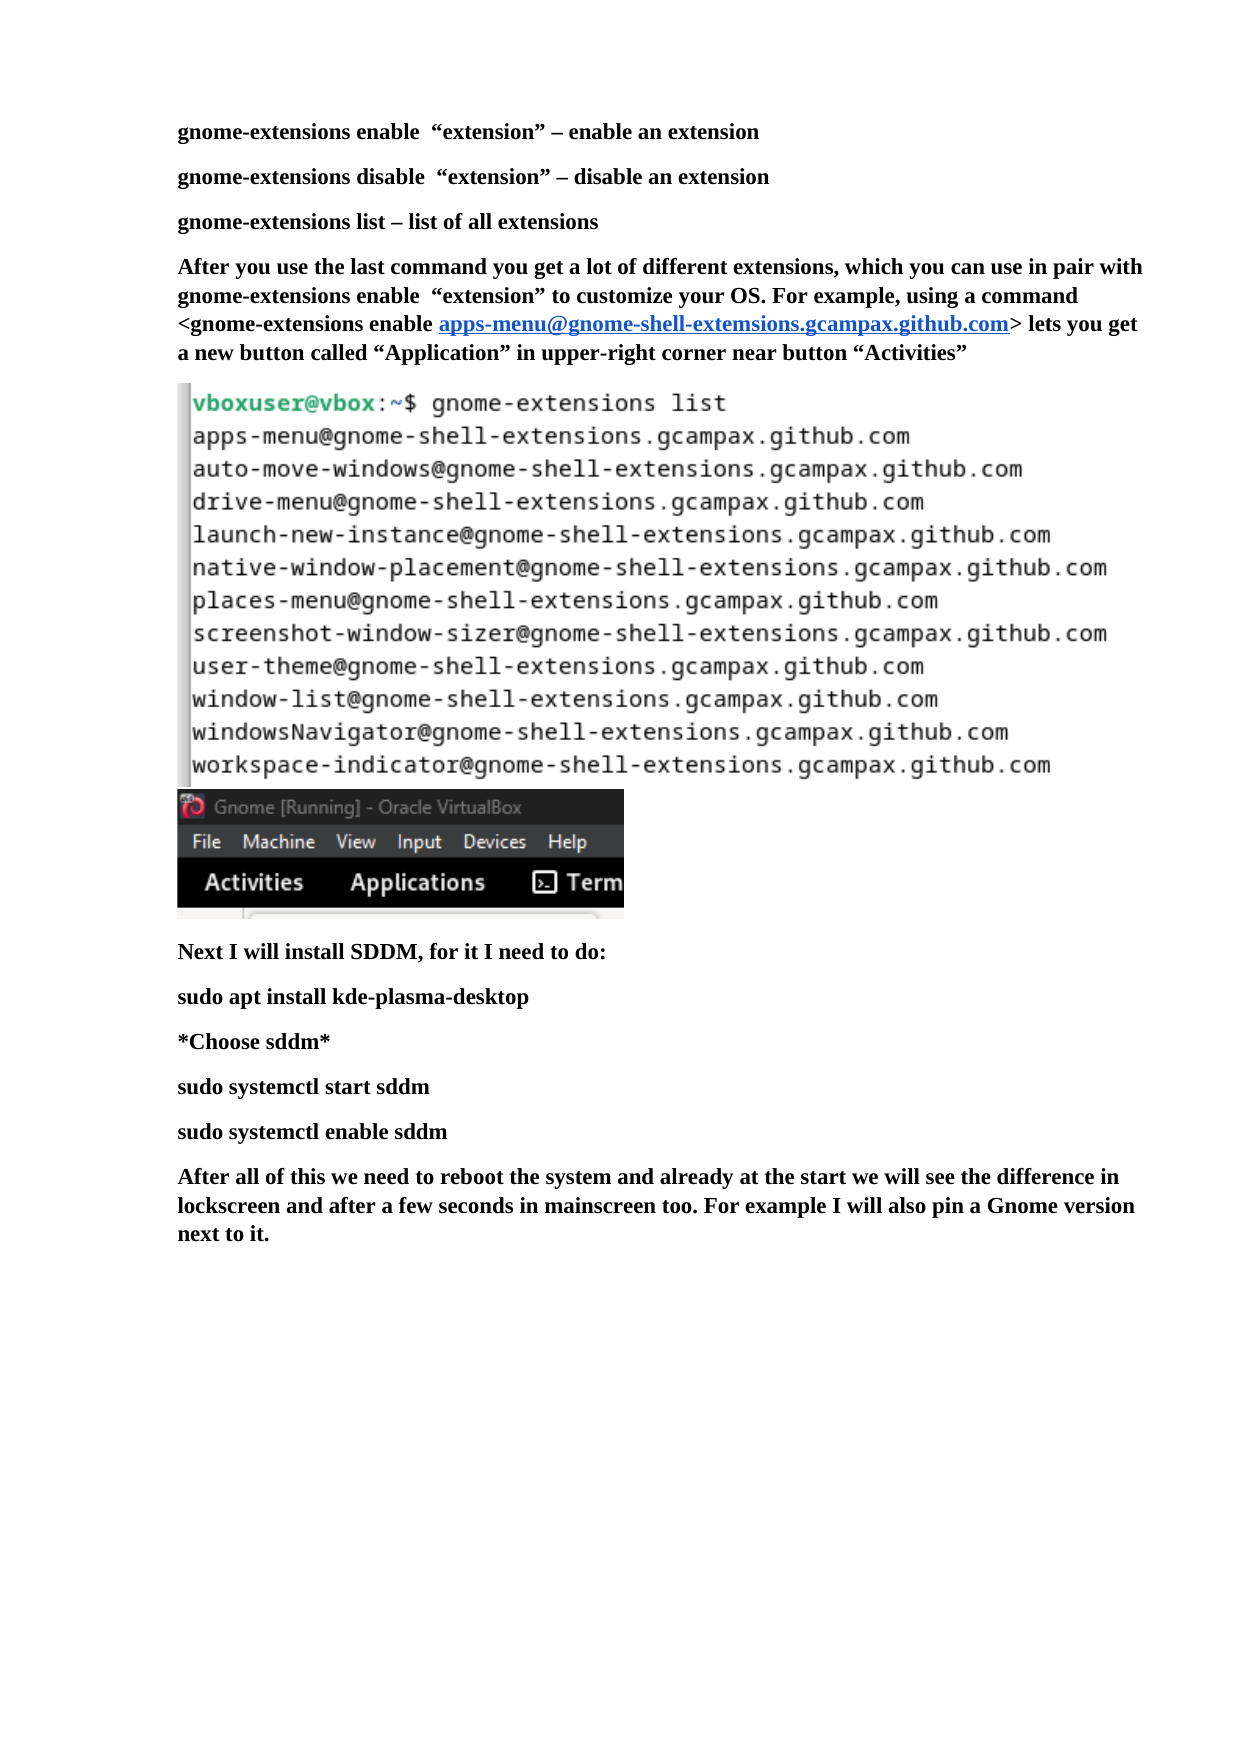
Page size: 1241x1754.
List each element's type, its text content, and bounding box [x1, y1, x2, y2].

text Next I will install SDDM, for it I need to do: [177, 938, 1152, 964]
text After all of this we need to reboot the system and already at the start we will see the difference in lockscreen and after a few seconds in mainscreen too. For example I will also pin a Gnome version next to it. [177, 1163, 1152, 1246]
text *Choose sddm* [177, 1028, 1152, 1054]
text sudo systemctl enable sddm [177, 1118, 1152, 1144]
text gnome-extensions enable “extension” – enable an extension [177, 118, 1152, 144]
text After you use the last command you get a lot of different extensions, which you can use in pair with gnome-extensions enable “extension” to customize your OS. For example, using a command <gnome-extensions enable apps-menu@gnome-shell-extemsions.gcampax.github.com> lets you get a new button called “Application” in upper-right corner near button “Activities” [177, 253, 1152, 365]
picture [177, 383, 1149, 787]
text sudo systemctl start sddm [177, 1073, 1152, 1099]
text gnome-extensions list – list of all extensions [177, 208, 1152, 235]
text sudo apt install kde-plasma-desktop [177, 983, 1152, 1009]
text gnome-extensions disable “extension” – disable an extension [177, 163, 1152, 189]
picture [177, 789, 624, 919]
